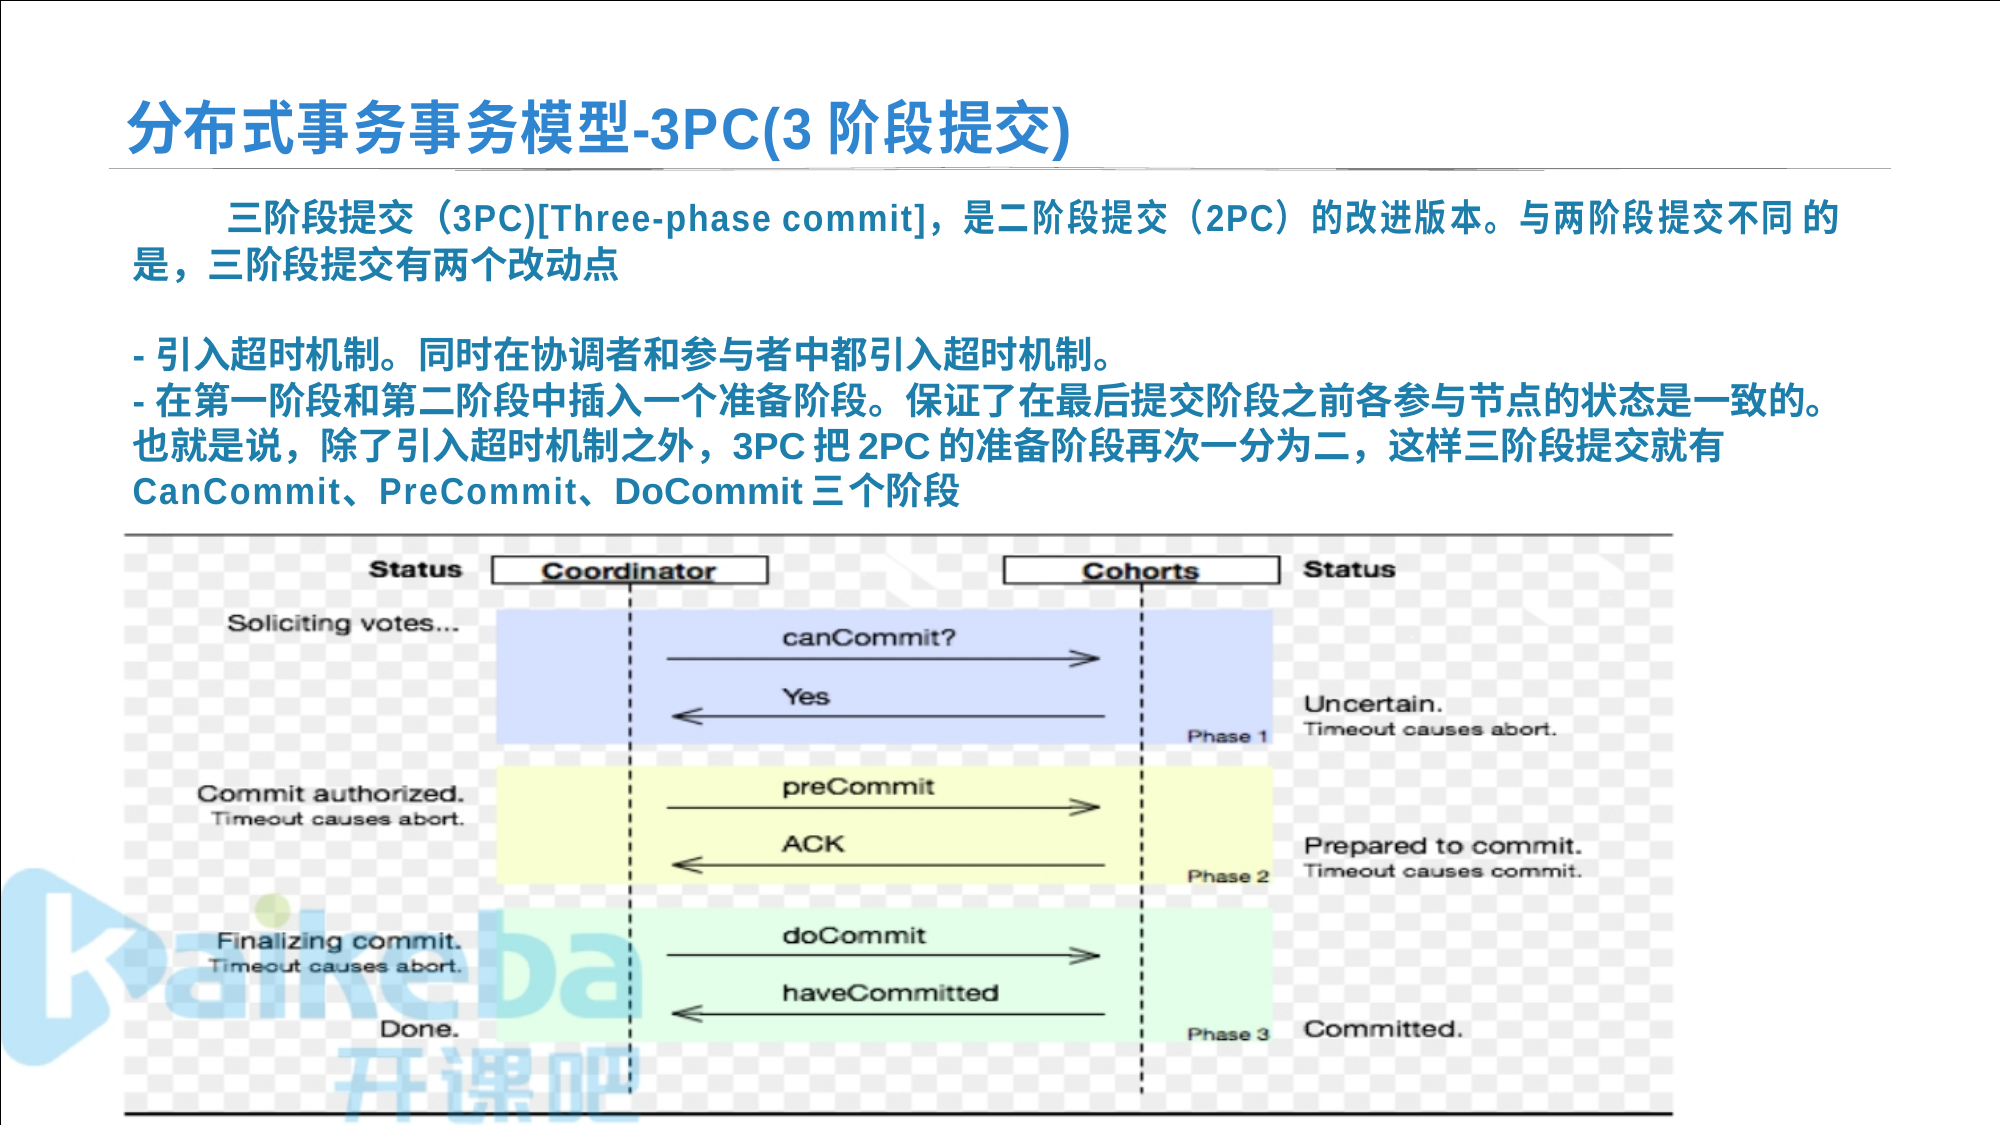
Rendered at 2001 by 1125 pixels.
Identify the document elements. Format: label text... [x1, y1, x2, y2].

picture [1, 1, 2000, 1125]
text - 引入超时机制。同时在协调者和参与者中都引入超时机制。 [132, 329, 1874, 378]
text 三阶段提交（3PC)[Three-phase commit]，是二阶段提交（2PC）的改进版本。与两阶段提交不同 的是，三阶段提交有两个改动点 [132, 194, 1874, 288]
text 分布式事务事务模型-3PC(3阶段提交) [125, 89, 1874, 165]
text - 在第一阶段和第二阶段中插入一个准备阶段。保证了在最后提交阶段之前各参与节点的状态是一致的。 也就是说，除了引入超时机制之外，3PC把2PC的准备阶段再次一分为二，这样三阶段提交就有 CanCommit、PreCommit、DoCommit三个阶段 [132, 378, 1854, 513]
